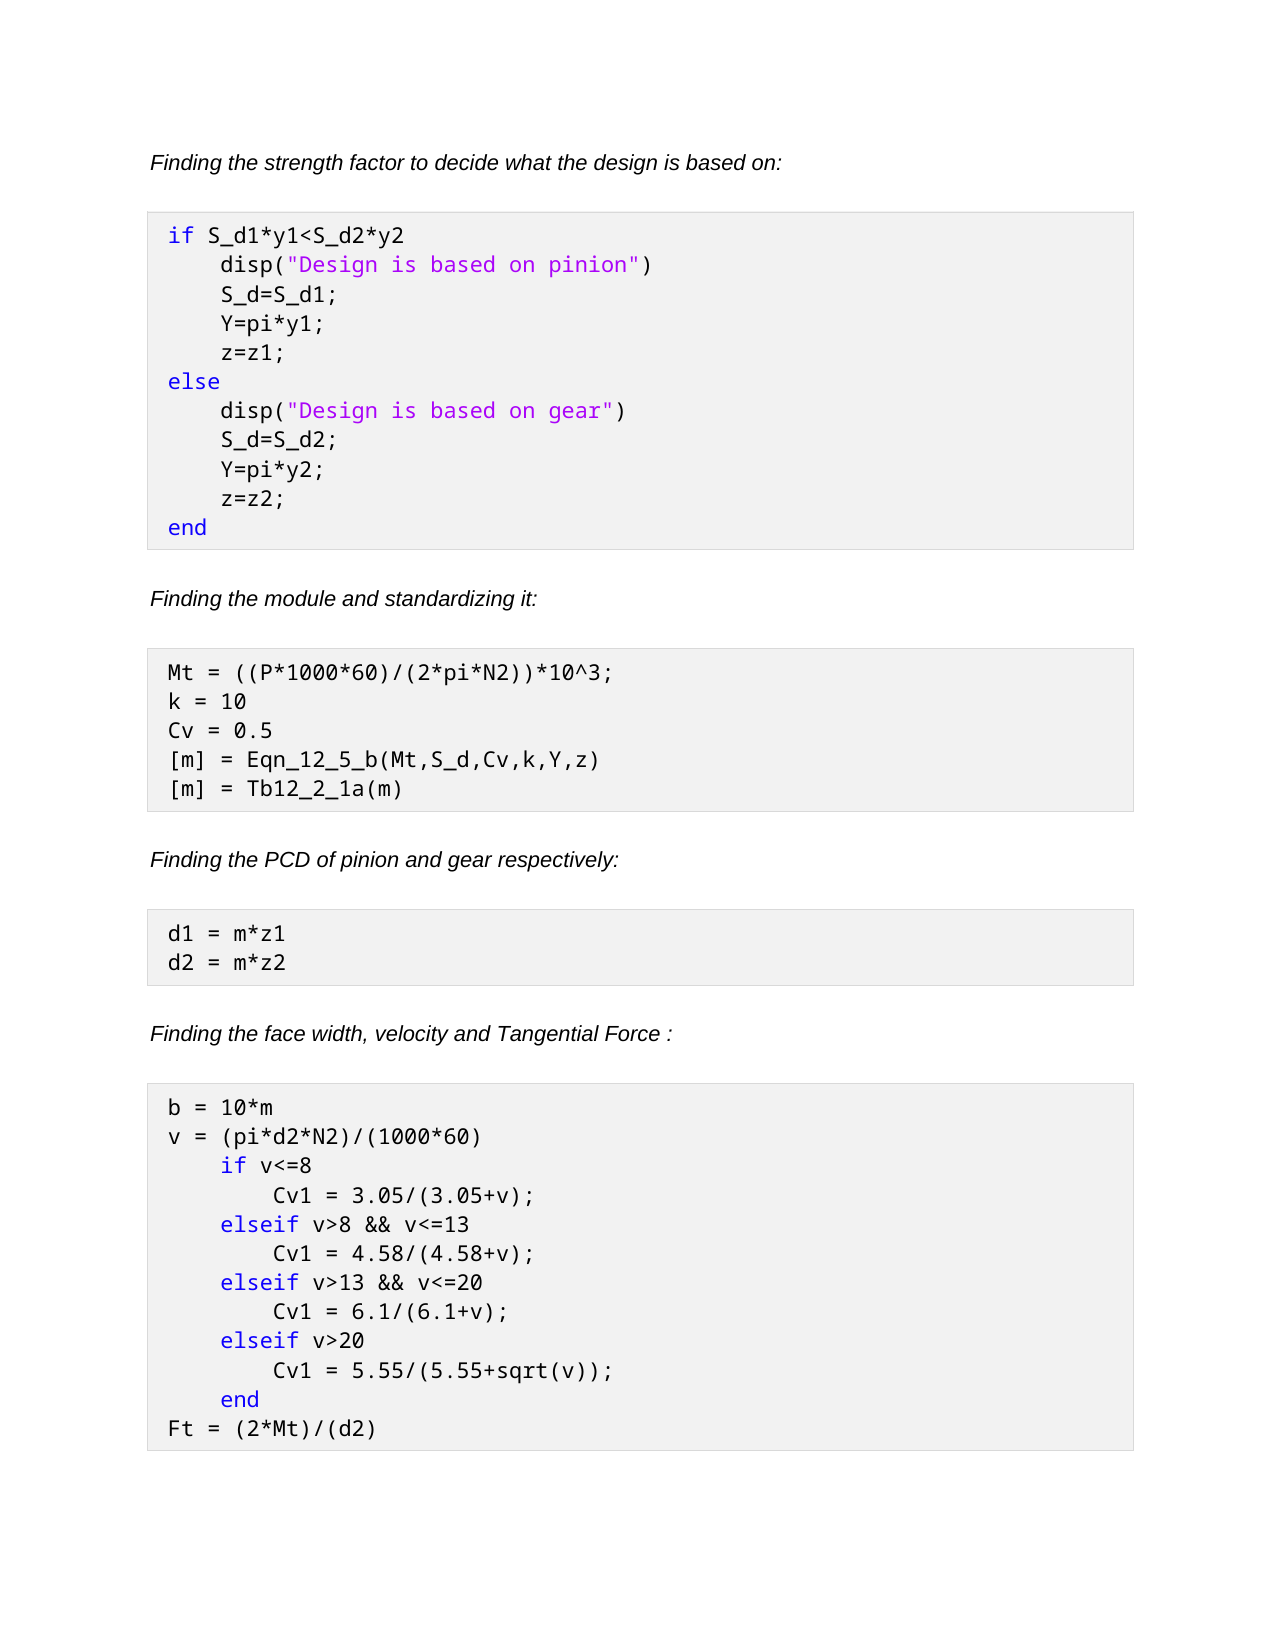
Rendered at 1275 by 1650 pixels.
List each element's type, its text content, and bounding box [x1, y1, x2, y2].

text k = 10 [148, 677, 1133, 706]
text end [148, 503, 1133, 549]
text elseif v>13 && v<=20 [148, 1258, 1133, 1287]
text S_d=S_d2; [148, 416, 1133, 445]
text end [148, 1375, 1133, 1404]
text Cv1 = 5.55/(5.55+sqrt(v)); [148, 1346, 1133, 1375]
text Cv1 = 3.05/(3.05+v); [148, 1171, 1133, 1200]
text z=z2; [148, 474, 1133, 503]
text z=z1; [148, 328, 1133, 357]
text if v<=8 [148, 1142, 1133, 1171]
text elseif v>8 && v<=13 [148, 1200, 1133, 1229]
text d2 = m*z2 [148, 938, 1133, 985]
text Ft = (2*Mt)/(d2) [148, 1404, 1133, 1450]
text Finding the PCD of pinion and gear respectively: [150, 848, 1125, 873]
text Y=pi*y1; [148, 299, 1133, 328]
text Finding the module and standardizing it: [150, 586, 1125, 611]
text if S_d1*y1<S_d2*y2 [148, 213, 1133, 241]
text Mt = ((P*1000*60)/(2*pi*N2))*10^3; [148, 649, 1133, 677]
text b = 10*m [148, 1084, 1133, 1112]
text elseif v>20 [148, 1317, 1133, 1346]
text S_d=S_d1; [148, 270, 1133, 299]
text d1 = m*z1 [148, 910, 1133, 938]
text disp("Design is based on pinion") [148, 241, 1133, 270]
text disp("Design is based on gear") [148, 386, 1133, 416]
text else [148, 357, 1133, 386]
text Cv1 = 6.1/(6.1+v); [148, 1287, 1133, 1317]
text Cv1 = 4.58/(4.58+v); [148, 1229, 1133, 1258]
text Finding the strength factor to decide what the design is based on: [150, 150, 1125, 175]
text Y=pi*y2; [148, 445, 1133, 474]
text [m] = Eqn_12_5_b(Mt,S_d,Cv,k,Y,z) [148, 735, 1133, 764]
text [m] = Tb12_2_1a(m) [148, 764, 1133, 811]
text Cv = 0.5 [148, 706, 1133, 735]
text Finding the face width, velocity and Tangential Force : [150, 1022, 1125, 1047]
text v = (pi*d2*N2)/(1000*60) [148, 1112, 1133, 1142]
